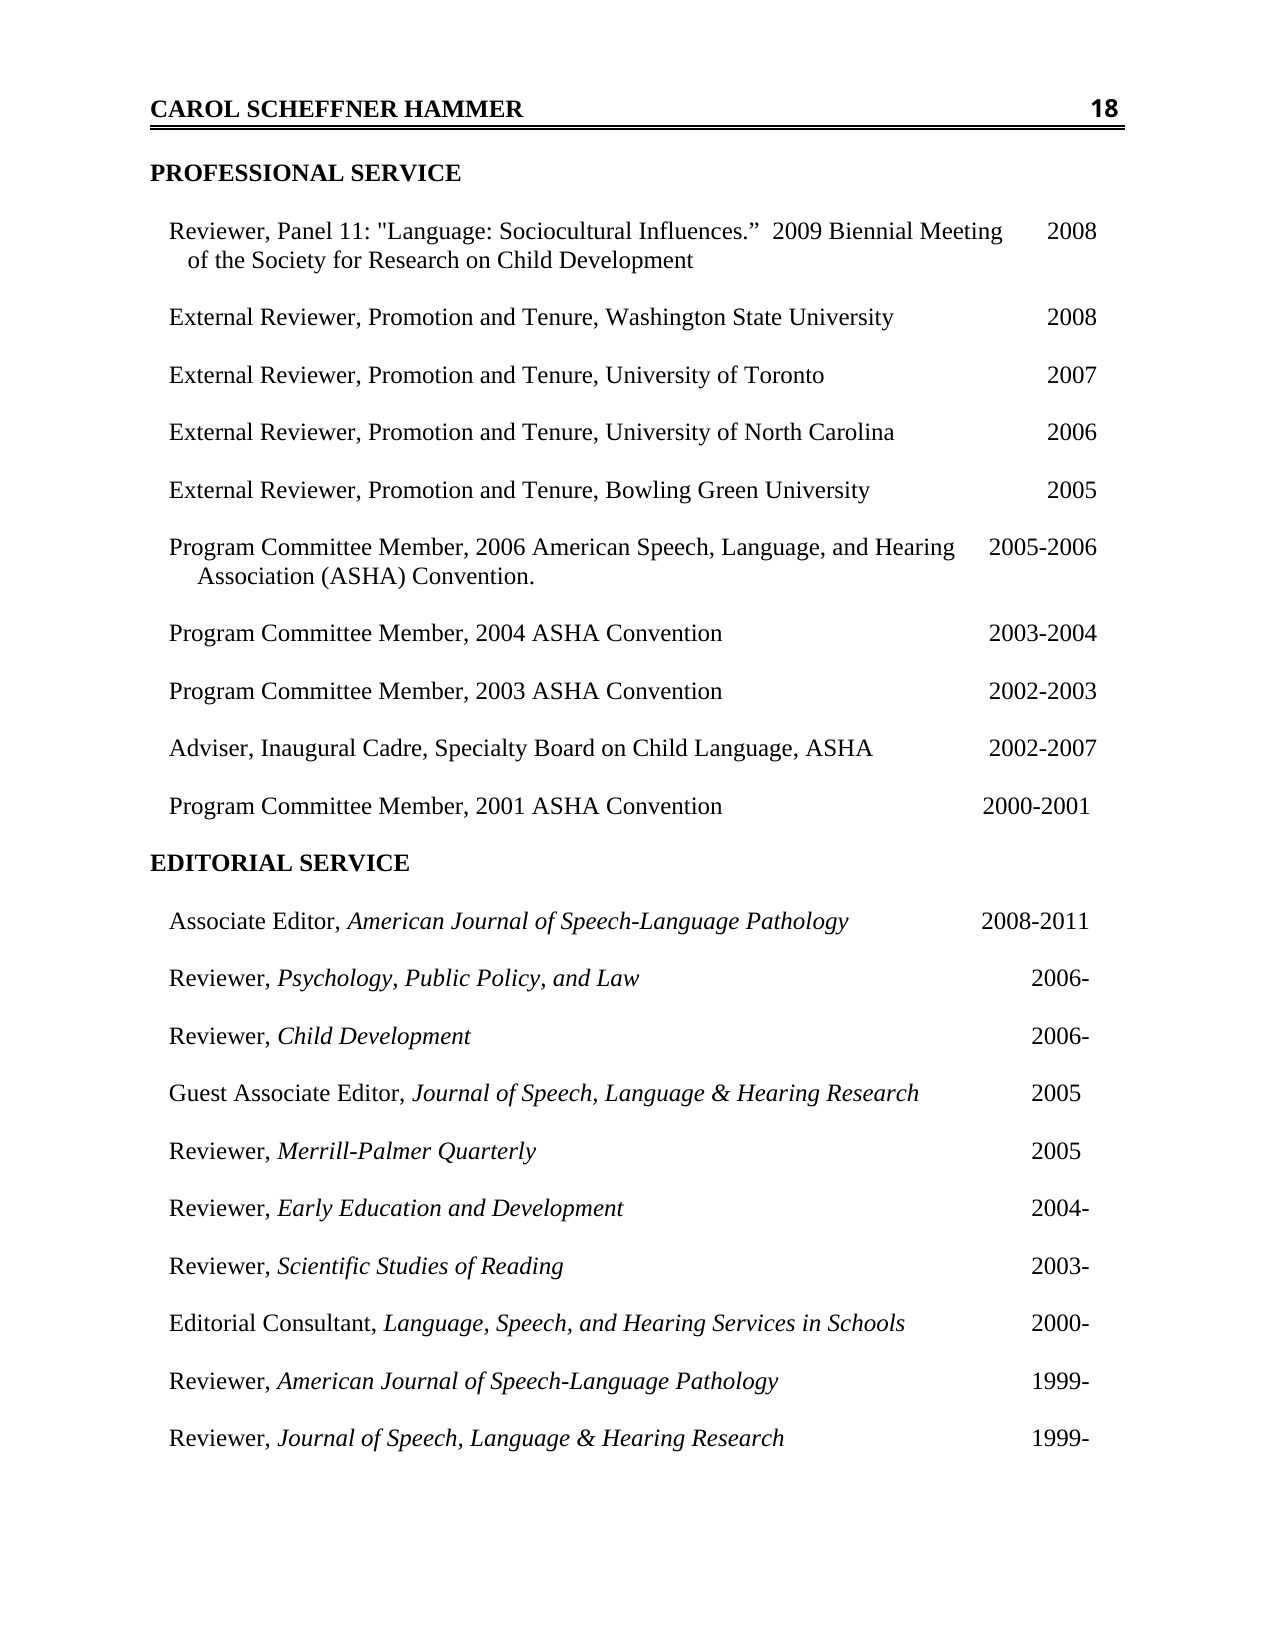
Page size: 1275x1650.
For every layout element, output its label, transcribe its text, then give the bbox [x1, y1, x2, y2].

text External Reviewer, Promotion and Tenure, University of North Carolina 2006 [169, 417, 1125, 446]
text Reviewer, Scientific Studies of 2003- [169, 1251, 1125, 1280]
text Guest Associate Editor, Journal of Speech, Language & Hearing Research 2005 [169, 1078, 1125, 1107]
text Reviewer, Child Development 2006- [169, 1021, 1125, 1050]
text Editorial Consultant, Language, Speech, and Hearing Services in Schools 2000- [169, 1308, 1125, 1337]
text PROFESSIONAL SERVICE [150, 158, 1125, 187]
text Reviewer, Early Education and Development 2004- [169, 1193, 1125, 1222]
text External Reviewer, Promotion and Tenure, Bowling Green University 2005 [169, 475, 1125, 503]
text Program Committee Member, 2001 ASHA Convention 2000-2001 [169, 791, 1125, 820]
text External Reviewer, Promotion and Tenure, Washington State University 2008 [169, 302, 1125, 331]
text of the Society for Research on Child Development [169, 245, 1125, 273]
text Program Committee Member, 2006 American Speech, Language, and Hearing 2005-2006 [169, 532, 1125, 561]
text External Reviewer, Promotion and Tenure, University of Toronto 2007 [169, 360, 1125, 388]
text Program Committee Member, 2004 ASHA Convention 2003-2004 [169, 618, 1125, 647]
text Adviser, Inaugural Cadre, Specialty Board on Child Language, ASHA 2002-2007 [169, 733, 1125, 762]
text Reviewer, Merrill-Palmer Quarterly 2005 [169, 1136, 1125, 1165]
text Associate Editor, American Journal of Speech-Language Pathology 2008-2011 [169, 906, 1125, 935]
text Reviewer, Panel 11: "Language: Sociocultural Influences.” 2009 Biennial Meeting 2008 [169, 216, 1125, 245]
text Reviewer, Journal of Speech, Language & Hearing Research 1999- [169, 1423, 1125, 1452]
text Reviewer, American Journal of Speech-Language Pathology 1999- [150, 1366, 1125, 1395]
text Association (ASHA) Convention. [169, 561, 1125, 590]
text EDITORIAL SERVICE [150, 848, 1125, 877]
text Program Committee Member, 2003 ASHA Convention 2002-2003 [169, 676, 1125, 705]
text Reviewer, Psychology, Public Policy, and Law 2006- [169, 963, 1125, 992]
